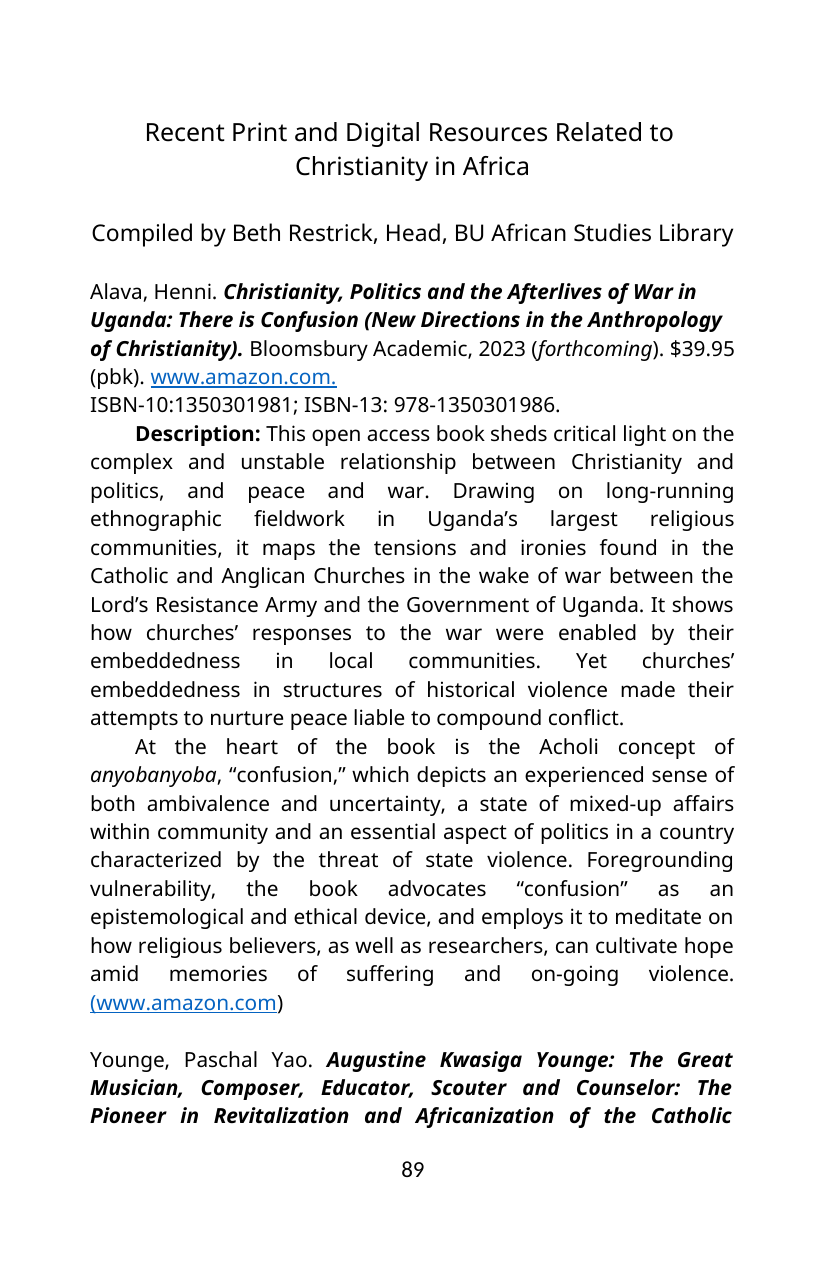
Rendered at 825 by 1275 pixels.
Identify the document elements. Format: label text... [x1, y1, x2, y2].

text Alava, Henni. Christianity, Politics and the Afterlives of War in Uganda: There is Confusion (New Directions in the Anthropology of Christianity). Bloomsbury Academic, 2023 (forthcoming). $39.95 (pbk). www.amazon.com. [90, 248, 735, 391]
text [90, 1016, 735, 1130]
subtitle Recent Print and Digital Resources Related to Christianity in Africa Compiled by Beth Restrick, Head, BU African Studies Library [90, 115, 735, 248]
text Description: This open access book sheds critical light on the complex and unstable relationship between Christianity and politics, and peace and war. Drawing on long-running ethnographic fieldwork in Uganda’s largest religious communities, it maps the tensions and ironies found in the Catholic and Anglican Churches in the wake of war between the Lord’s Resistance Army and the Government of Uganda. It shows how churches’ responses to the war were enabled by their embeddedness in local communities. Yet churches’ embeddedness in structures of historical violence made their attempts to nurture peace liable to compound conflict. [90, 419, 735, 732]
text ISBN-10:1350301981; ISBN-13: ‎978-1350301986. [90, 391, 735, 419]
text At the heart of the book is the Acholi concept of anyobanyoba, “confusion,” which depicts an experienced sense of both ambivalence and uncertainty, a state of mixed-up affairs within community and an essential aspect of politics in a country characterized by the threat of state violence. Foregrounding vulnerability, the book advocates “confusion” as an epistemological and ethical device, and employs it to meditate on how religious believers, as well as researchers, can cultivate hope amid memories of suffering and on-going violence. (www.amazon.com) [90, 732, 735, 1016]
